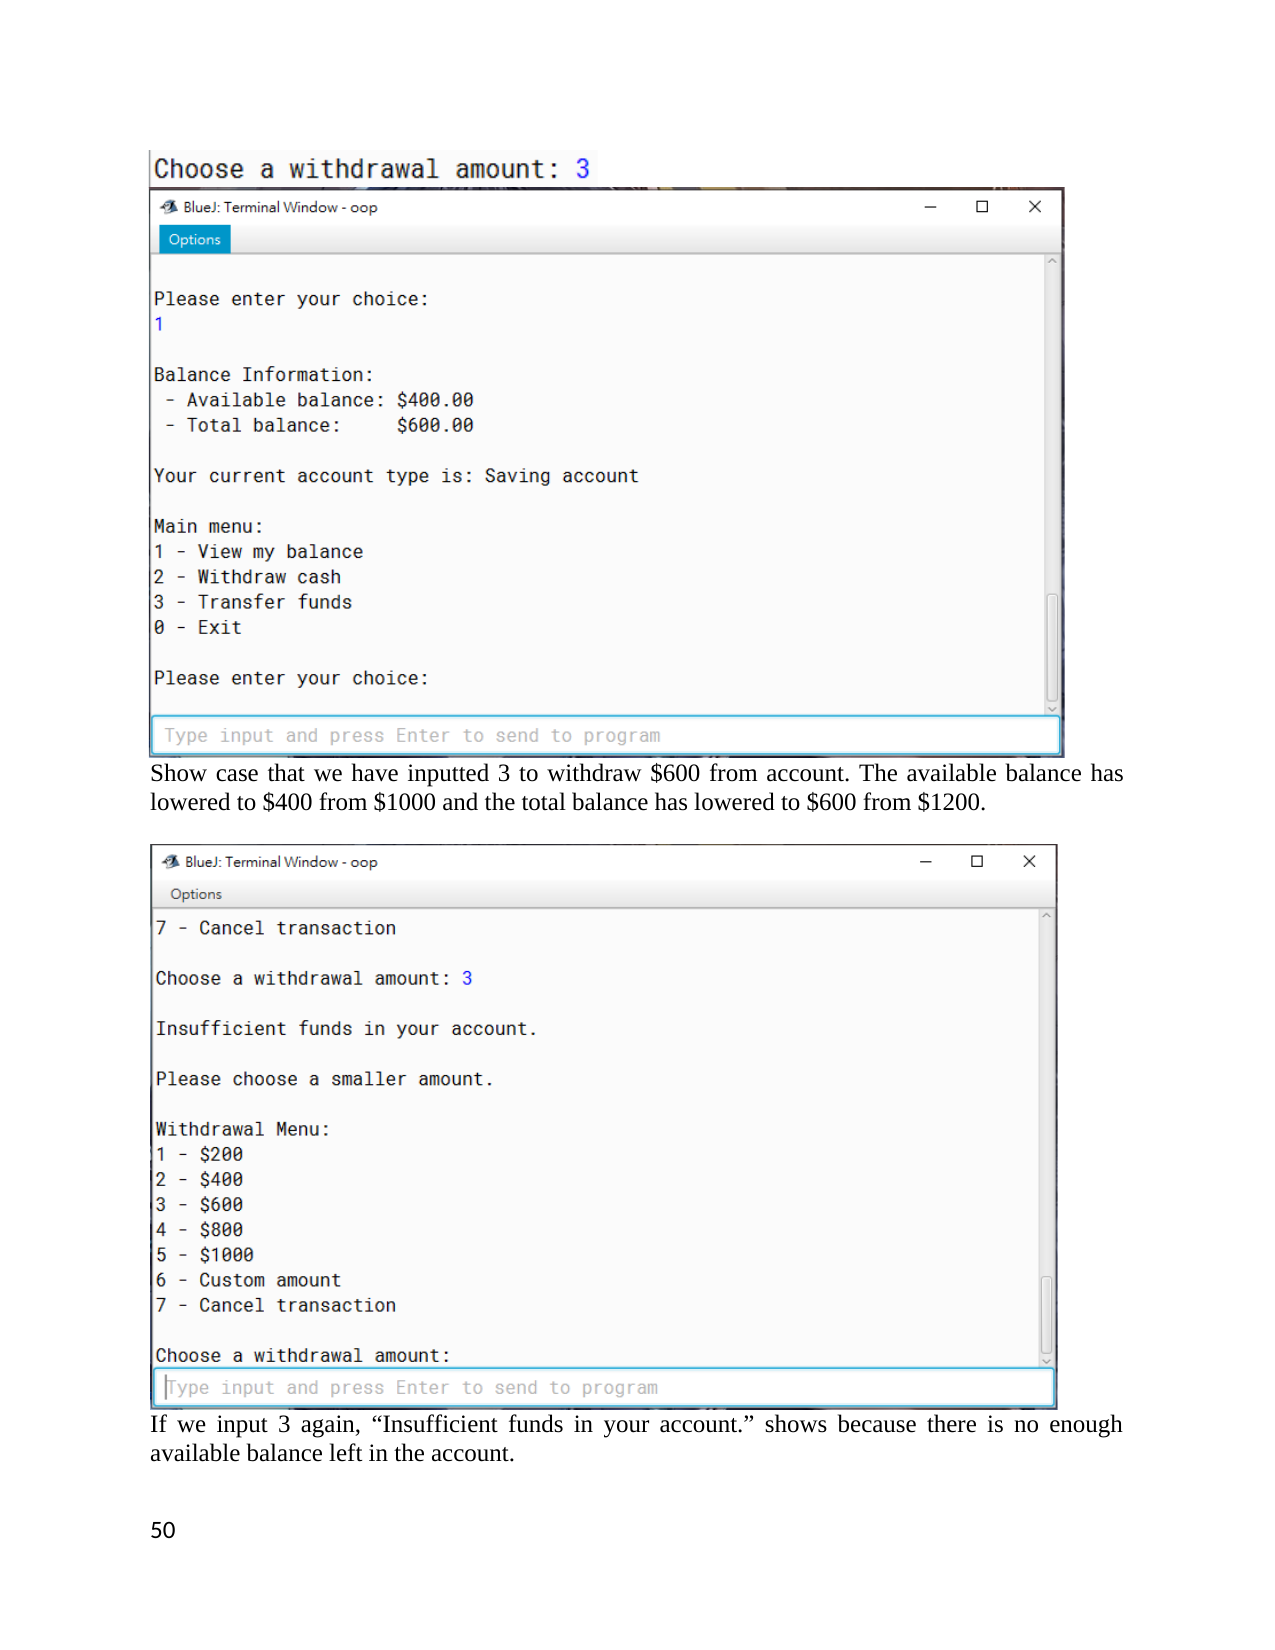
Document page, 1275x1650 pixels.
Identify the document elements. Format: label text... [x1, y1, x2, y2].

picture [150, 844, 1058, 1410]
picture [148, 150, 1065, 758]
text If we input 3 again, “Insufficient funds in your account.” shows because there is no enough available balance left in the account. [150, 1409, 1125, 1467]
text Show case that we have inputted 3 to withdraw $600 from account. The available balance has lowered to $400 from $1000 and the total balance has lowered to $600 from $1200. [150, 758, 1125, 815]
